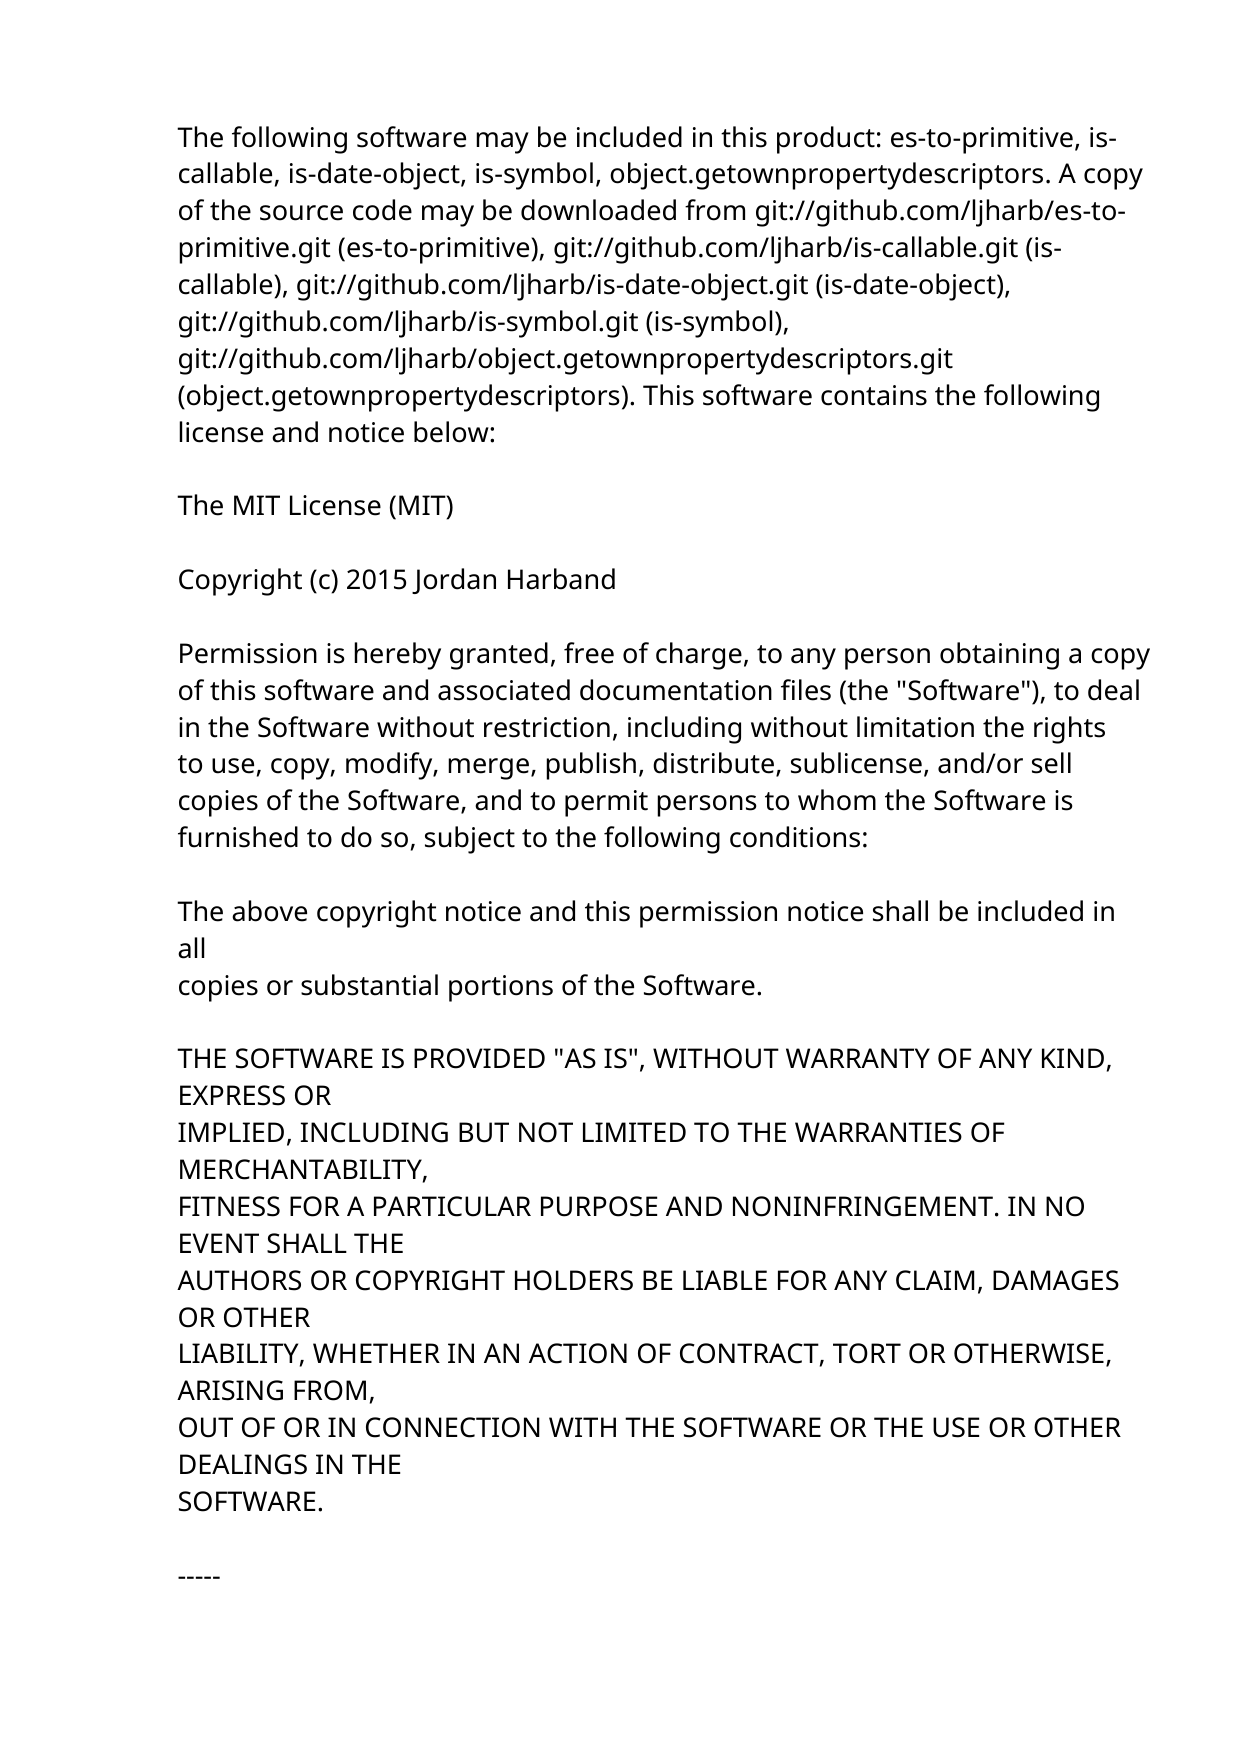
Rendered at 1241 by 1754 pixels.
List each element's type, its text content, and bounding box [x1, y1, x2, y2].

text copies or substantial portions of the Software. [177, 966, 1152, 1003]
text furnished to do so, subject to the following conditions: [177, 819, 1152, 856]
text of this software and associated documentation files (the "Software"), to deal [177, 671, 1152, 708]
text The MIT License (MIT) [177, 487, 1152, 524]
text IMPLIED, INCLUDING BUT NOT LIMITED TO THE WARRANTIES OF MERCHANTABILITY, [177, 1114, 1152, 1187]
text SOFTWARE. [177, 1482, 1152, 1519]
text Copyright (c) 2015 Jordan Harband [177, 561, 1152, 597]
text Permission is hereby granted, free of charge, to any person obtaining a copy [177, 634, 1152, 671]
text LIABILITY, WHETHER IN AN ACTION OF CONTRACT, TORT OR OTHERWISE, ARISING FROM, [177, 1335, 1152, 1409]
text FITNESS FOR A PARTICULAR PURPOSE AND NONINFRINGEMENT. IN NO EVENT SHALL THE [177, 1187, 1152, 1261]
text OUT OF OR IN CONNECTION WITH THE SOFTWARE OR THE USE OR OTHER DEALINGS IN THE [177, 1409, 1152, 1482]
text to use, copy, modify, merge, publish, distribute, sublicense, and/or sell [177, 745, 1152, 782]
text ----- [177, 1556, 1152, 1593]
text in the Software without restriction, including without limitation the rights [177, 708, 1152, 745]
text copies of the Software, and to permit persons to whom the Software is [177, 782, 1152, 819]
text AUTHORS OR COPYRIGHT HOLDERS BE LIABLE FOR ANY CLAIM, DAMAGES OR OTHER [177, 1261, 1152, 1335]
text THE SOFTWARE IS PROVIDED "AS IS", WITHOUT WARRANTY OF ANY KIND, EXPRESS OR [177, 1040, 1152, 1114]
text The following software may be included in this product: es-to-primitive, is-callable, is-date-object, is-symbol, object.getownpropertydescriptors. A copy of the source code may be downloaded from git://github.com/ljharb/es-to-primitive.git (es-to-primitive), git://github.com/ljharb/is-callable.git (is-callable), git://github.com/ljharb/is-date-object.git (is-date-object), git://github.com/ljharb/is-symbol.git (is-symbol), git://github.com/ljharb/object.getownpropertydescriptors.git (object.getownpropertydescriptors). This software contains the following license and notice below: [177, 118, 1152, 450]
text The above copyright notice and this permission notice shall be included in all [177, 892, 1152, 966]
